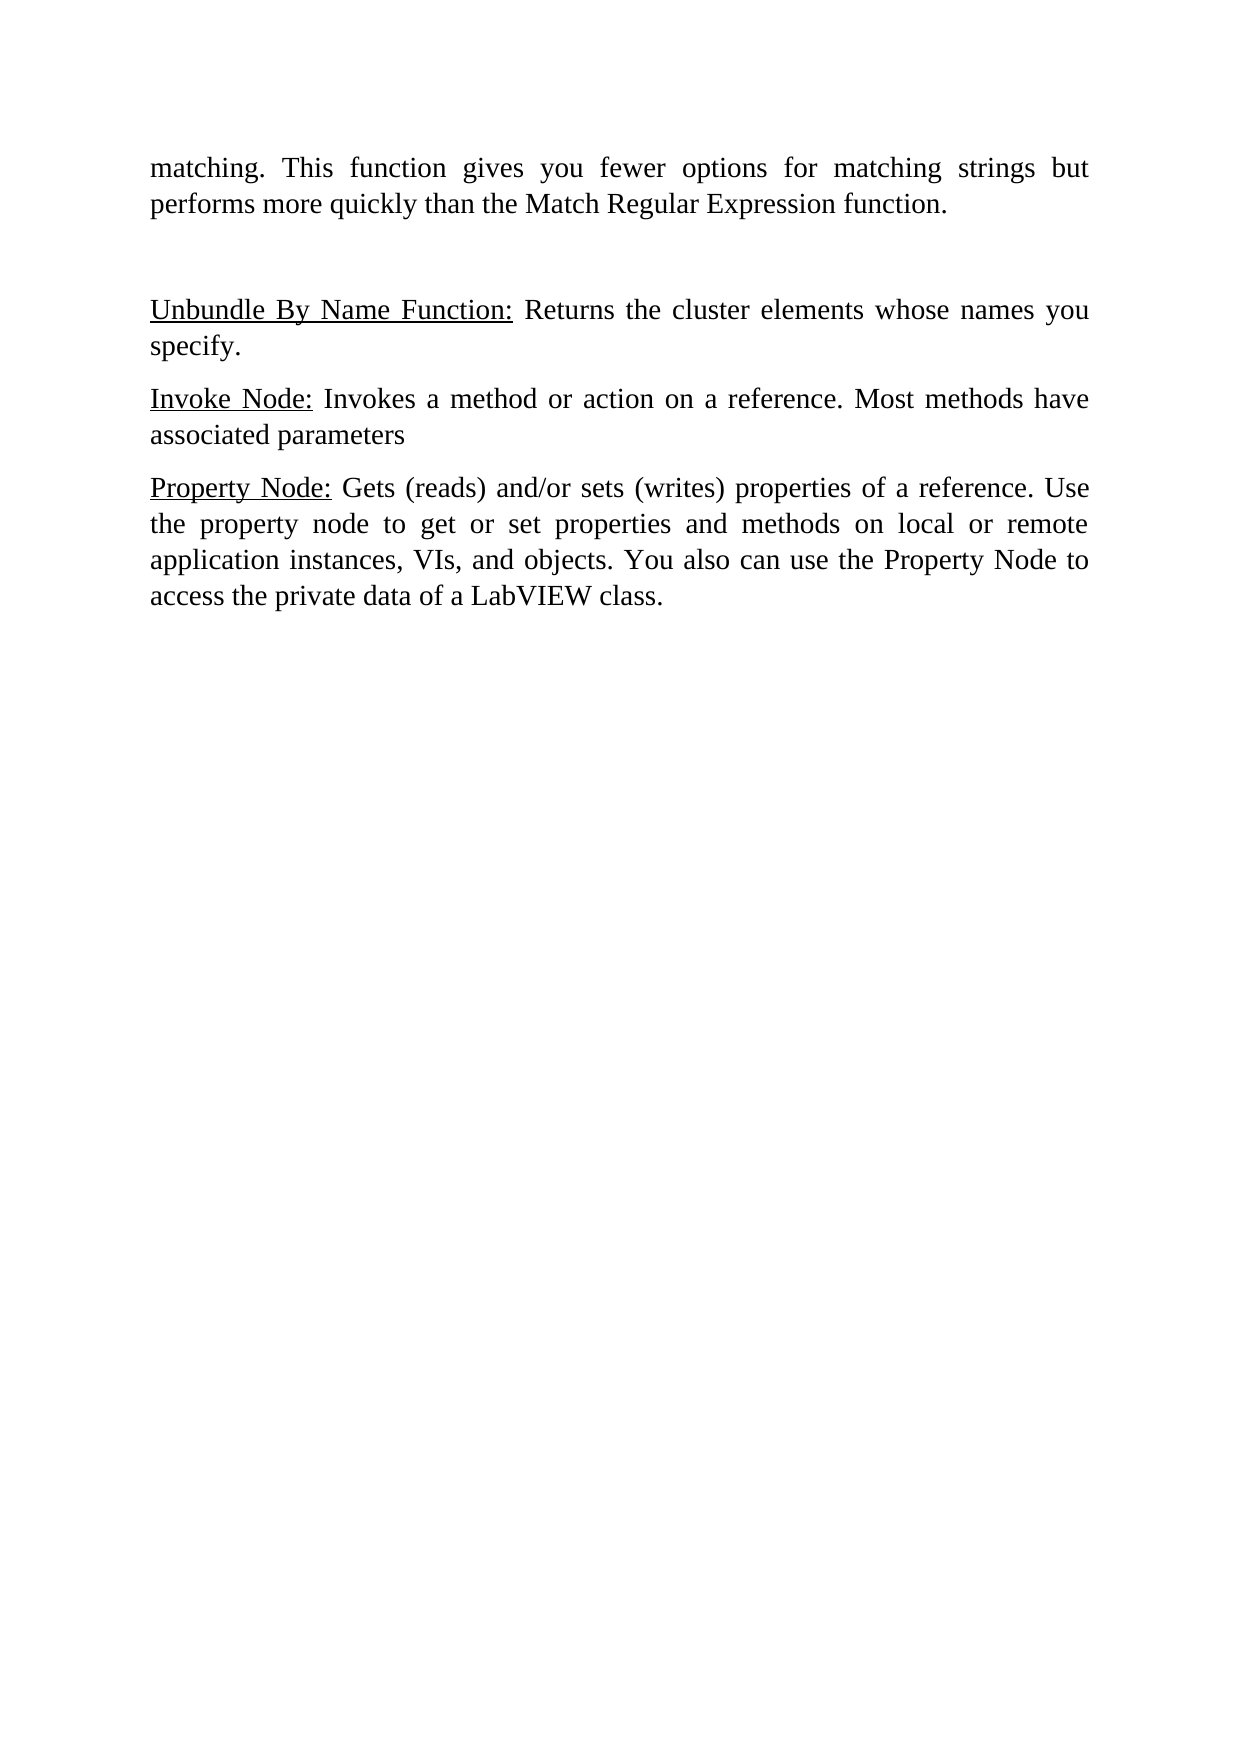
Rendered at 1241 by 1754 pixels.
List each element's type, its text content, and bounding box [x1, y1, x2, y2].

text Invoke Node: Invokes a method or action on a reference. Most methods have associated parameters [150, 381, 1090, 450]
text Property Node: Gets (reads) and/or sets (writes) properties of a reference. Use the property node to get or set properties and methods on local or remote application instances, VIs, and objects. You also can use the Property Node to access the private data of a LabVIEW class. [150, 470, 1090, 612]
text Unbundle By Name Function: Returns the cluster elements whose names you specify. [150, 292, 1090, 361]
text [150, 150, 1090, 220]
